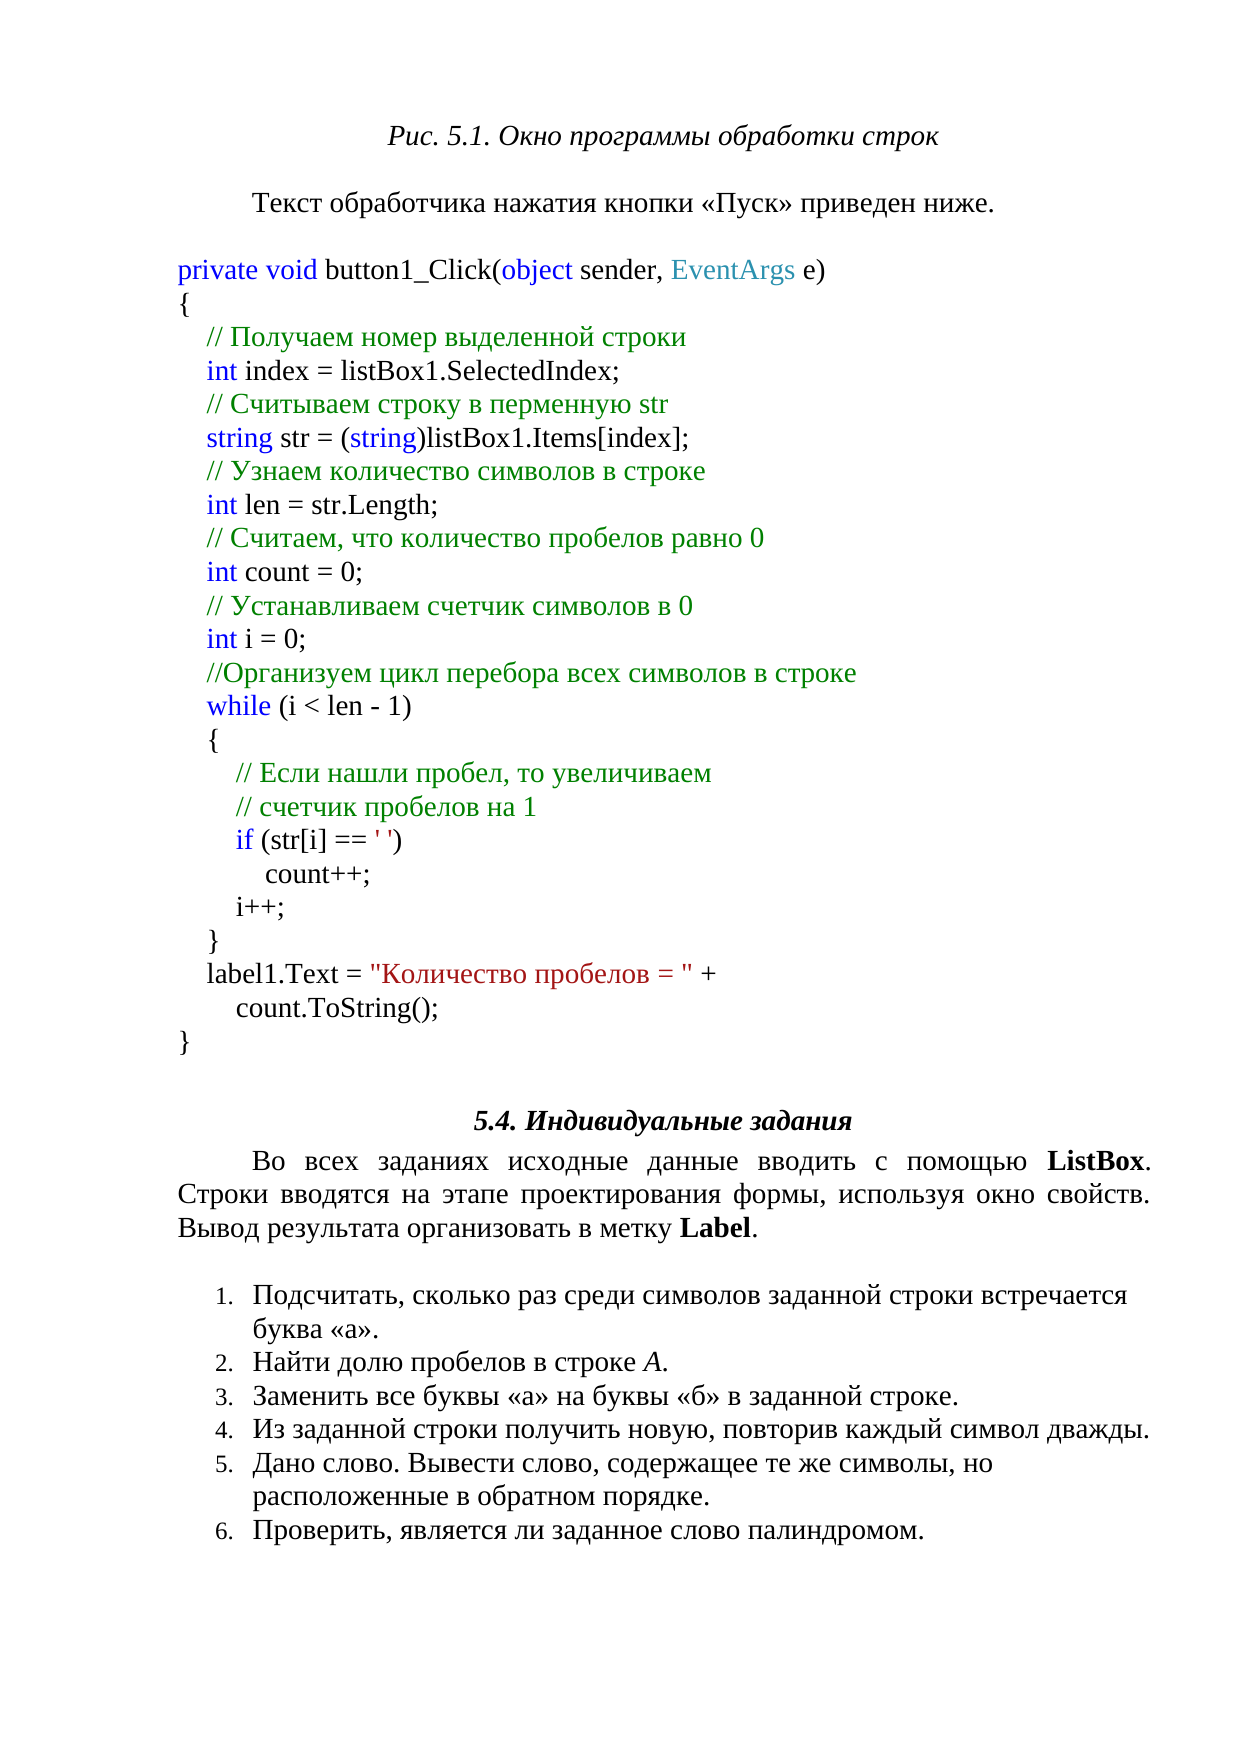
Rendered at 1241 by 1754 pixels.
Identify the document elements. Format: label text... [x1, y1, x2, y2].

list Из заданной строки получить новую, повторив каждый символ дважды. [215, 1411, 1152, 1445]
text } [177, 1024, 1152, 1057]
list Найти долю пробелов в строке A. [215, 1344, 1152, 1378]
text int i = 0; [177, 621, 1152, 655]
text // Считываем строку в перменную str [177, 386, 1152, 420]
text Текст обработчика нажатия кнопки «Пуск» приведен ниже. [177, 185, 1152, 219]
text string str = (string)listBox1.Items[index]; [177, 420, 1152, 453]
text i++; [177, 889, 1152, 923]
text //Организуем цикл перебора всех символов в строке [177, 655, 1152, 688]
text // Получаем номер выделенной строки [177, 319, 1152, 353]
text if (str[i] == ' ') [177, 822, 1152, 856]
text private void button1_Click(object sender, EventArgs e) [177, 252, 1152, 286]
text // Устанавливаем счетчик символов в 0 [177, 588, 1152, 621]
text int len = str.Length; [177, 487, 1152, 521]
text while (i < len - 1) [177, 688, 1152, 722]
text // Узнаем количество символов в строке [177, 453, 1152, 487]
text // счетчик пробелов на 1 [177, 789, 1152, 822]
list Подсчитать, сколько раз среди символов заданной строки встречается буква «а». [215, 1277, 1152, 1344]
text // Если нашли пробел, то увеличиваем [177, 755, 1152, 789]
list Заменить все буквы «а» на буквы «б» в заданной строке. [215, 1378, 1152, 1411]
list Дано слово. Вывести слово, содержащее те же символы, но расположенные в обратном порядке. [215, 1445, 1152, 1512]
text count++; [177, 856, 1152, 889]
text count.ToString(); [177, 990, 1152, 1024]
text Во всех заданиях исходные данные вводить с помощью ListBox. Строки вводятся на этапе проектирования формы, используя окно свойств. Вывод результата организовать в метку Label. [177, 1143, 1152, 1244]
text // Считаем, что количество пробелов равно 0 [177, 521, 1152, 554]
text { [177, 286, 1152, 319]
list Проверить, является ли заданное слово палиндромом. [215, 1512, 1152, 1546]
text { [177, 722, 1152, 755]
text 5.4. Индивидуальные задания [177, 1103, 1152, 1137]
text Рис. 5.1. Окно программы обработки строк [177, 118, 1152, 152]
text } [177, 923, 1152, 957]
text label1.Text = "Количество пробелов = " + [177, 957, 1152, 990]
text int index = listBox1.SelectedIndex; [177, 353, 1152, 386]
text int count = 0; [177, 554, 1152, 588]
